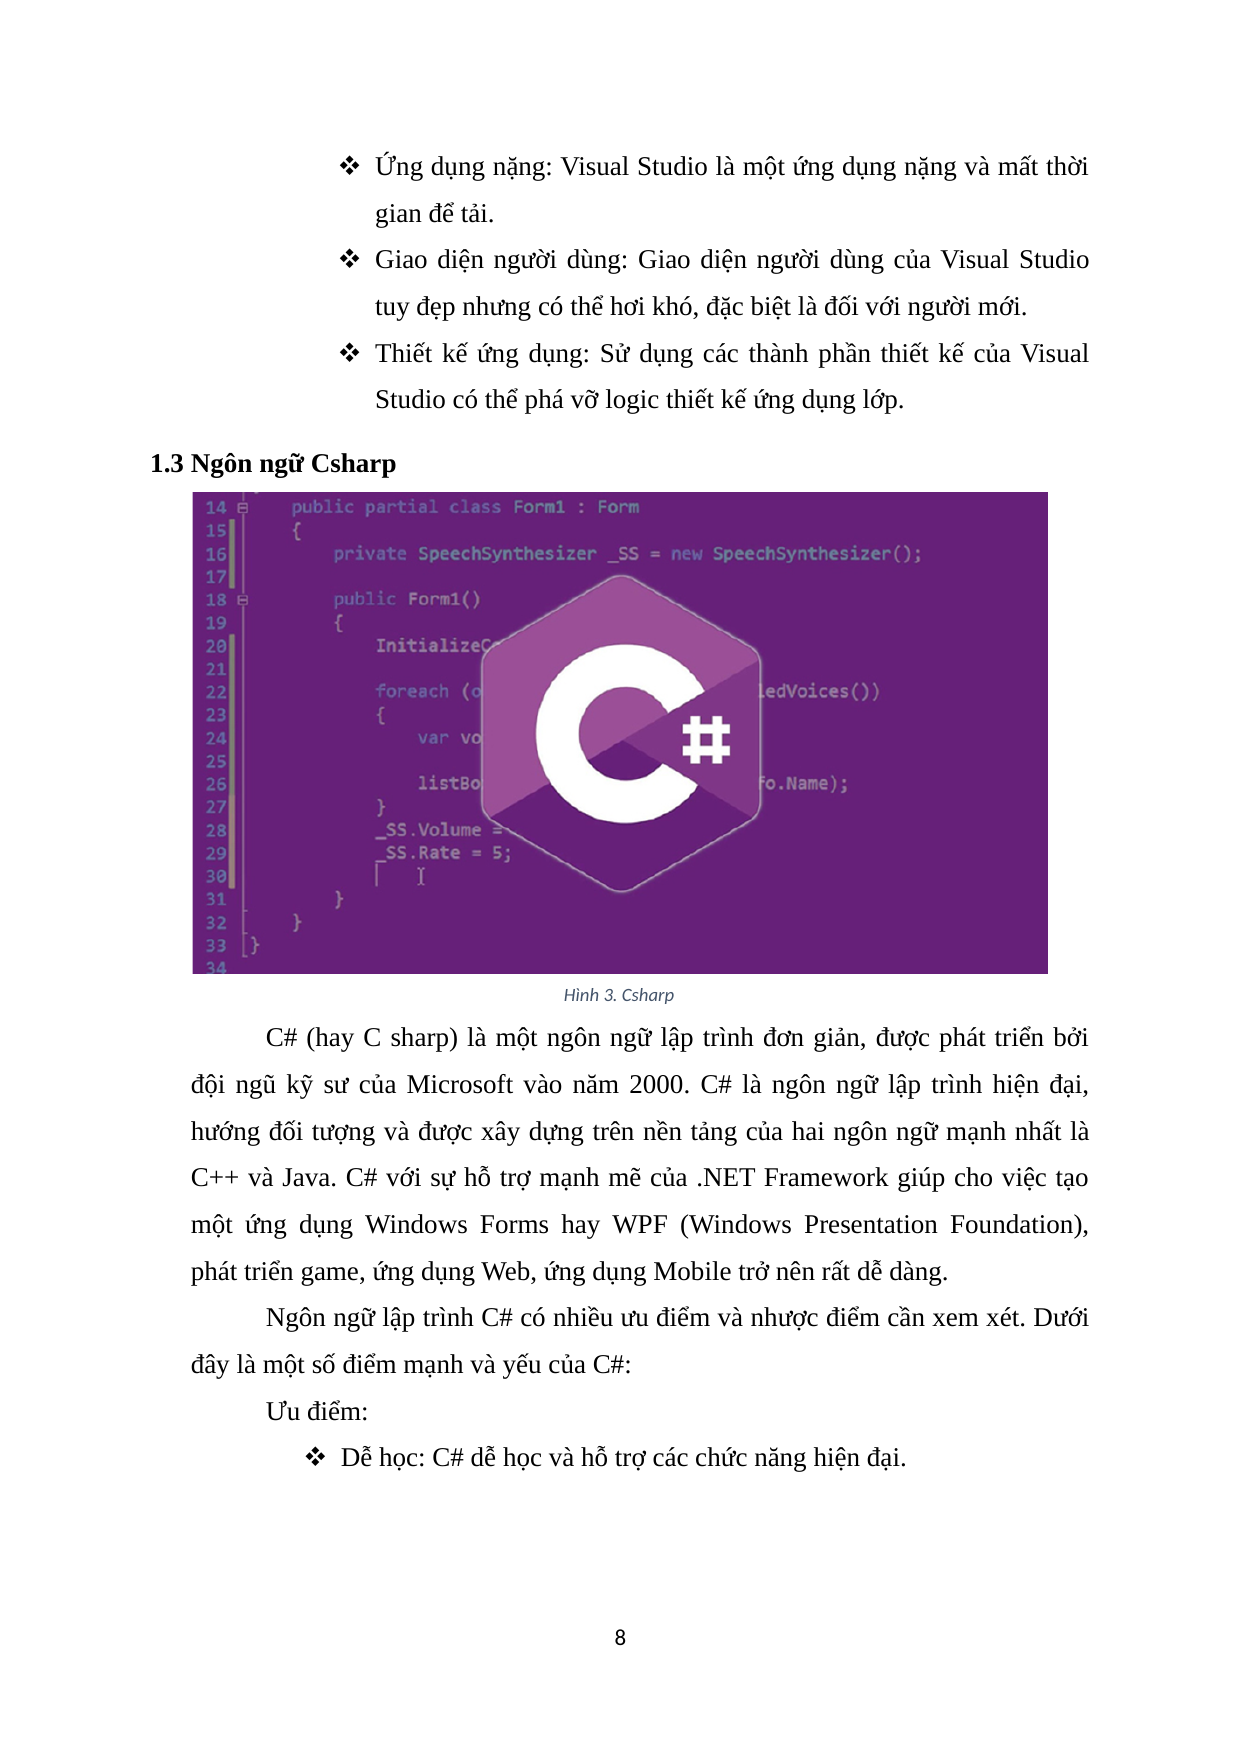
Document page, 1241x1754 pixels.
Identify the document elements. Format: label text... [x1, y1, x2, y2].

list Thiết kế ứng dụng: Sử dụng các thành phần thiết kế của Visual Studio có thể phá vỡ logic thiết kế ứng dụng lớp. [337, 337, 1090, 415]
list Ưu điểm: [191, 1395, 1090, 1426]
list Giao diện người dùng: Giao diện người dùng của Visual Studio tuy đẹp nhưng có thể hơi khó, đặc biệt là đối với người mới. [337, 243, 1090, 321]
text 1.3 Ngôn ngữ Csharp [150, 447, 1090, 478]
picture [192, 492, 1048, 974]
list Dễ học: C# dễ học và hỗ trợ các chức năng hiện đại. [303, 1441, 1090, 1473]
list Ngôn ngữ lập trình C# có nhiều ưu điểm và nhược điểm cần xem xét. Dưới đây là một số điểm mạnh và yếu của C#: [191, 1301, 1090, 1379]
list Ứng dụng nặng: Visual Studio là một ứng dụng nặng và mất thời gian để tải. [337, 150, 1090, 228]
